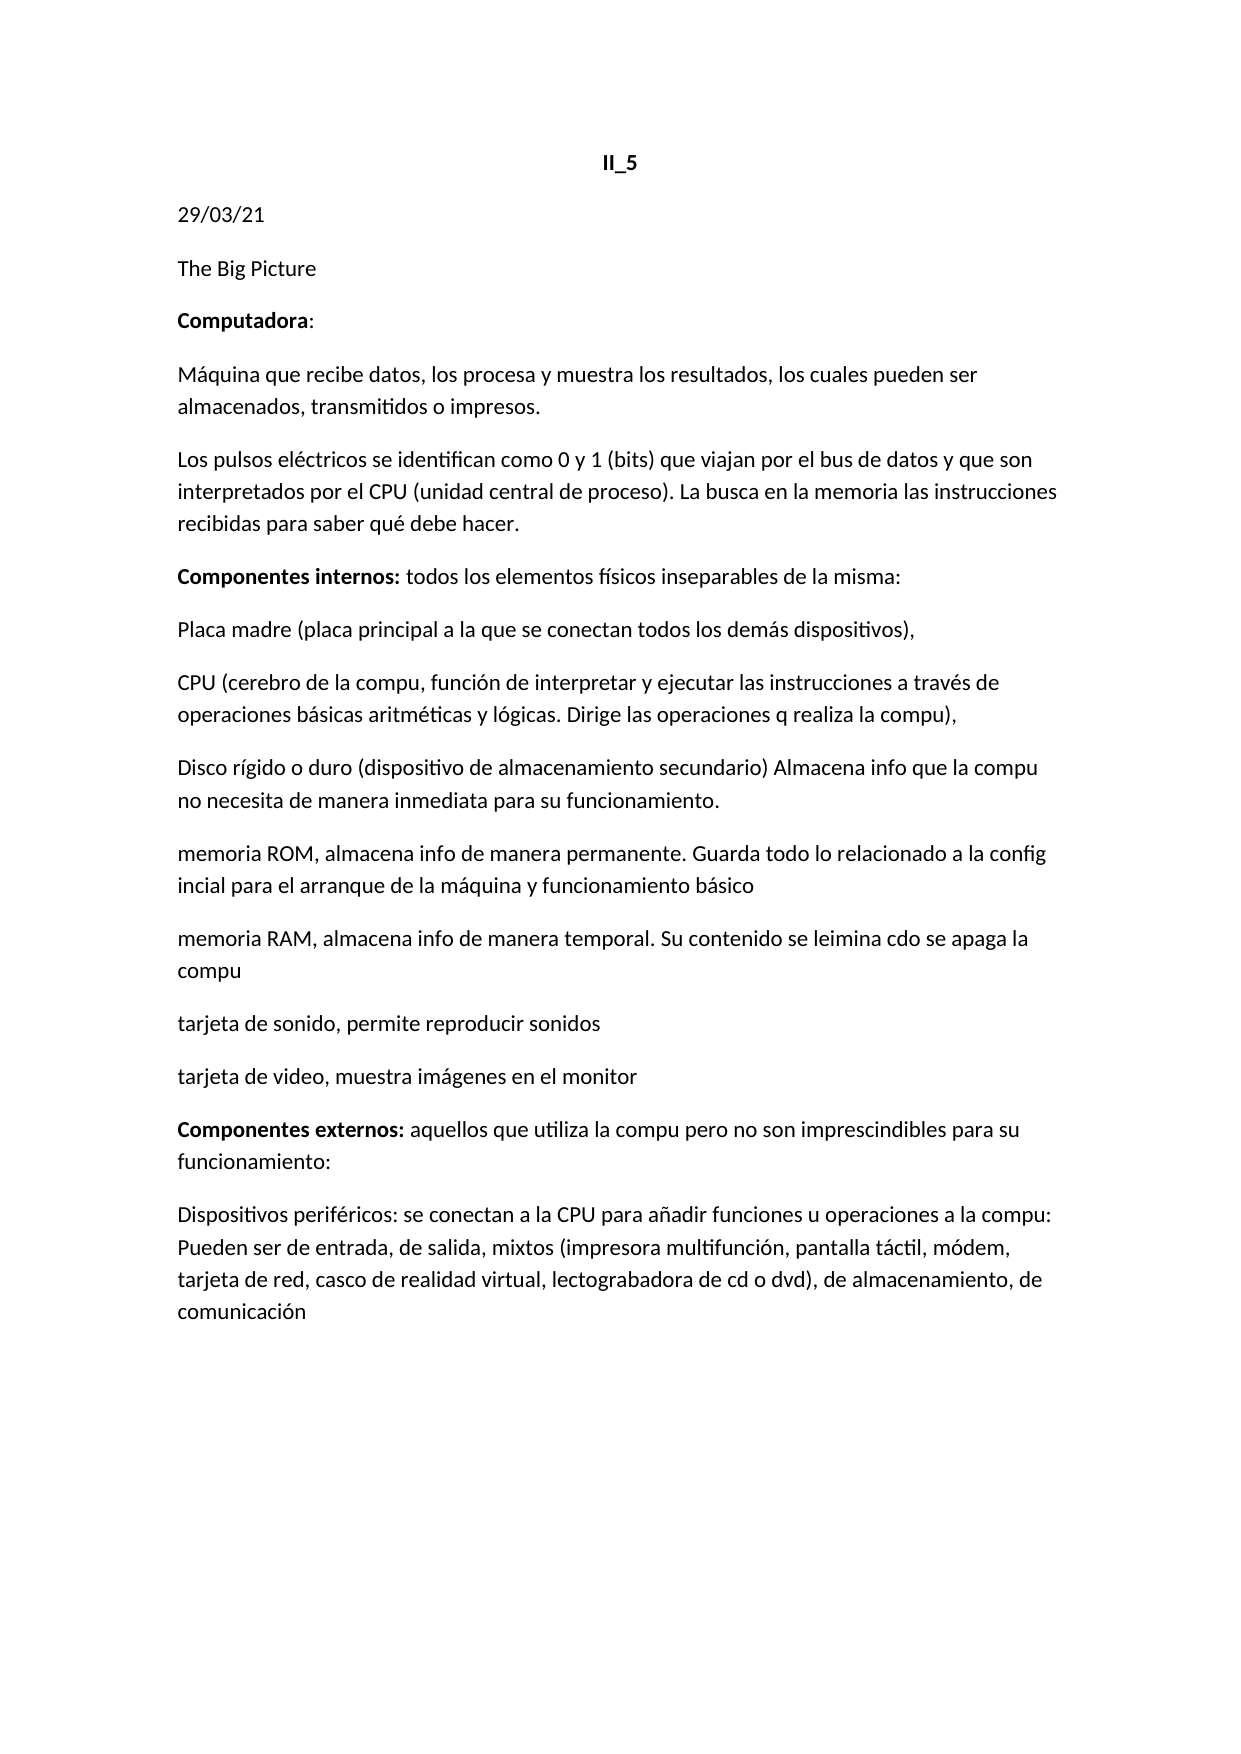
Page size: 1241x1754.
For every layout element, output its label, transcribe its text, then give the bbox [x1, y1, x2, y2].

text CPU (cerebro de la compu, función de interpretar y ejecutar las instrucciones a través de operaciones básicas aritméticas y lógicas. Dirige las operaciones q realiza la compu), [177, 668, 1063, 728]
text The Big Picture [177, 254, 1063, 282]
text Dispositivos periféricos: se conectan a la CPU para añadir funciones u operaciones a la compu: Pueden ser de entrada, de salida, mixtos (impresora multifunción, pantalla táctil, módem, tarjeta de red, casco de realidad virtual, lectograbadora de cd o dvd), de almacenamiento, de comunicación [177, 1200, 1063, 1325]
text Componentes externos: aquellos que utiliza la compu pero no son imprescindibles para su funcionamiento: [177, 1115, 1063, 1175]
text 29/03/21 [177, 201, 1063, 229]
text Placa madre (placa principal a la que se conectan todos los demás dispositivos), [177, 615, 1063, 643]
text Computadora: [177, 307, 1063, 335]
text memoria RAM, almacena info de manera temporal. Su contenido se leimina cdo se apaga la compu [177, 924, 1063, 984]
text II_5 [177, 148, 1063, 176]
text Disco rígido o duro (dispositivo de almacenamiento secundario) Almacena info que la compu no necesita de manera inmediata para su funcionamiento. [177, 753, 1063, 814]
text Máquina que recibe datos, los procesa y muestra los resultados, los cuales pueden ser almacenados, transmitidos o impresos. [177, 360, 1063, 420]
text tarjeta de video, muestra imágenes en el monitor [177, 1062, 1063, 1090]
text Componentes internos: todos los elementos físicos inseparables de la misma: [177, 562, 1063, 590]
text tarjeta de sonido, permite reproducir sonidos [177, 1009, 1063, 1037]
text memoria ROM, almacena info de manera permanente. Guarda todo lo relacionado a la config incial para el arranque de la máquina y funcionamiento básico [177, 839, 1063, 899]
text Los pulsos eléctricos se identifican como 0 y 1 (bits) que viajan por el bus de datos y que son interpretados por el CPU (unidad central de proceso). La busca en la memoria las instrucciones recibidas para saber qué debe hacer. [177, 445, 1063, 537]
